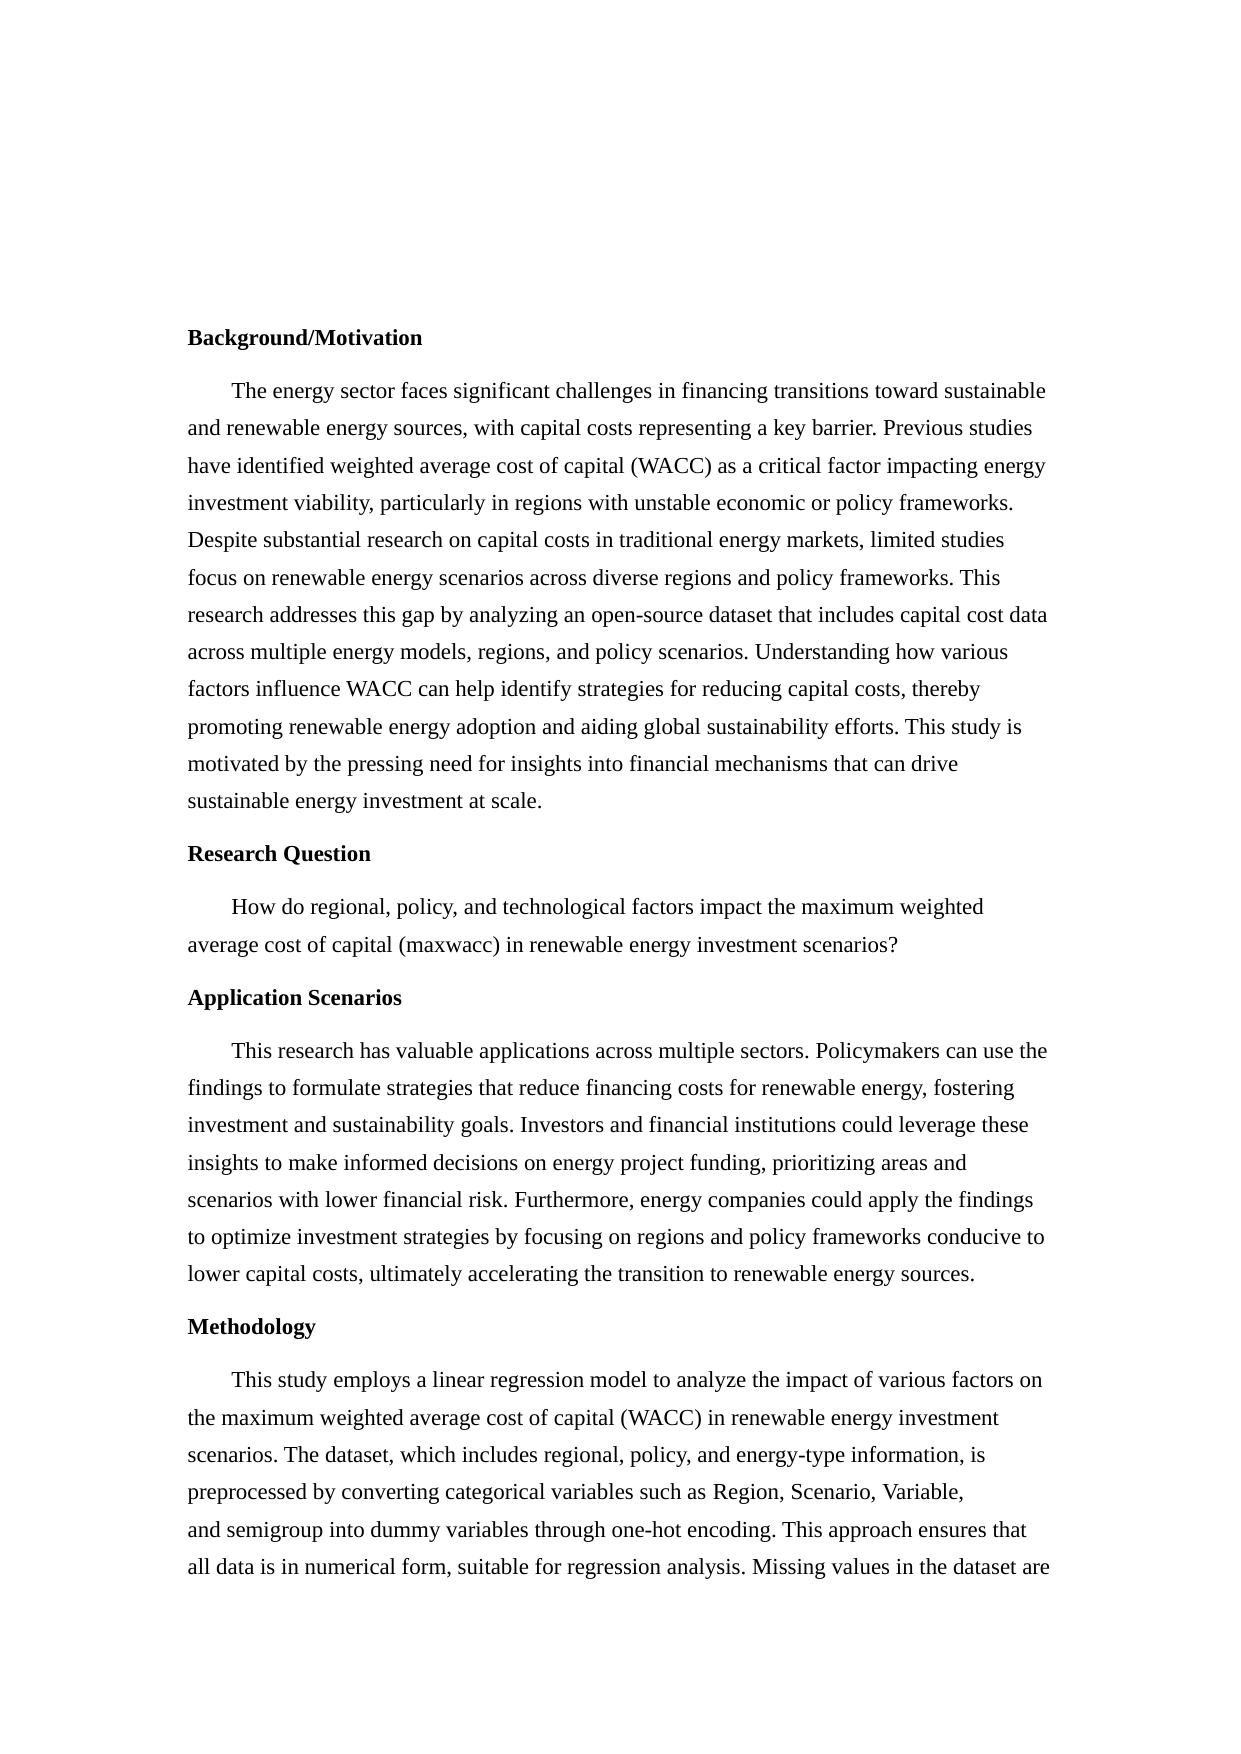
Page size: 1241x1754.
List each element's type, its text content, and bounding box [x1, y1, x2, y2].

text Background/Motivation [187, 321, 1053, 353]
text Research Question [187, 837, 1053, 870]
text Application Scenarios [187, 981, 1053, 1013]
text Methodology [187, 1310, 1053, 1343]
text The energy sector faces significant challenges in financing transitions toward sustainable and renewable energy sources, with capital costs representing a key barrier. Previous studies have identified weighted average cost of capital (WACC) as a critical factor impacting energy investment viability, particularly in regions with unstable economic or policy frameworks. Despite substantial research on capital costs in traditional energy markets, limited studies focus on renewable energy scenarios across diverse regions and policy frameworks. This research addresses this gap by analyzing an open-source dataset that includes capital cost data across multiple energy models, regions, and policy scenarios. Understanding how various factors influence WACC can help identify strategies for reducing capital costs, thereby promoting renewable energy adoption and aiding global sustainability efforts. This study is motivated by the pressing need for insights into financial mechanisms that can drive sustainable energy investment at scale. [187, 374, 1053, 817]
text This research has valuable applications across multiple sectors. Policymakers can use the findings to formulate strategies that reduce financing costs for renewable energy, fostering investment and sustainability goals. Investors and financial institutions could leverage these insights to make informed decisions on energy project funding, prioritizing areas and scenarios with lower financial risk. Furthermore, energy companies could apply the findings to optimize investment strategies by focusing on regions and policy frameworks conducive to lower capital costs, ultimately accelerating the transition to renewable energy sources. [187, 1034, 1053, 1290]
text How do regional, policy, and technological factors impact the maximum weighted average cost of capital (maxwacc) in renewable energy investment scenarios? [187, 890, 1053, 960]
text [187, 1363, 1053, 1582]
